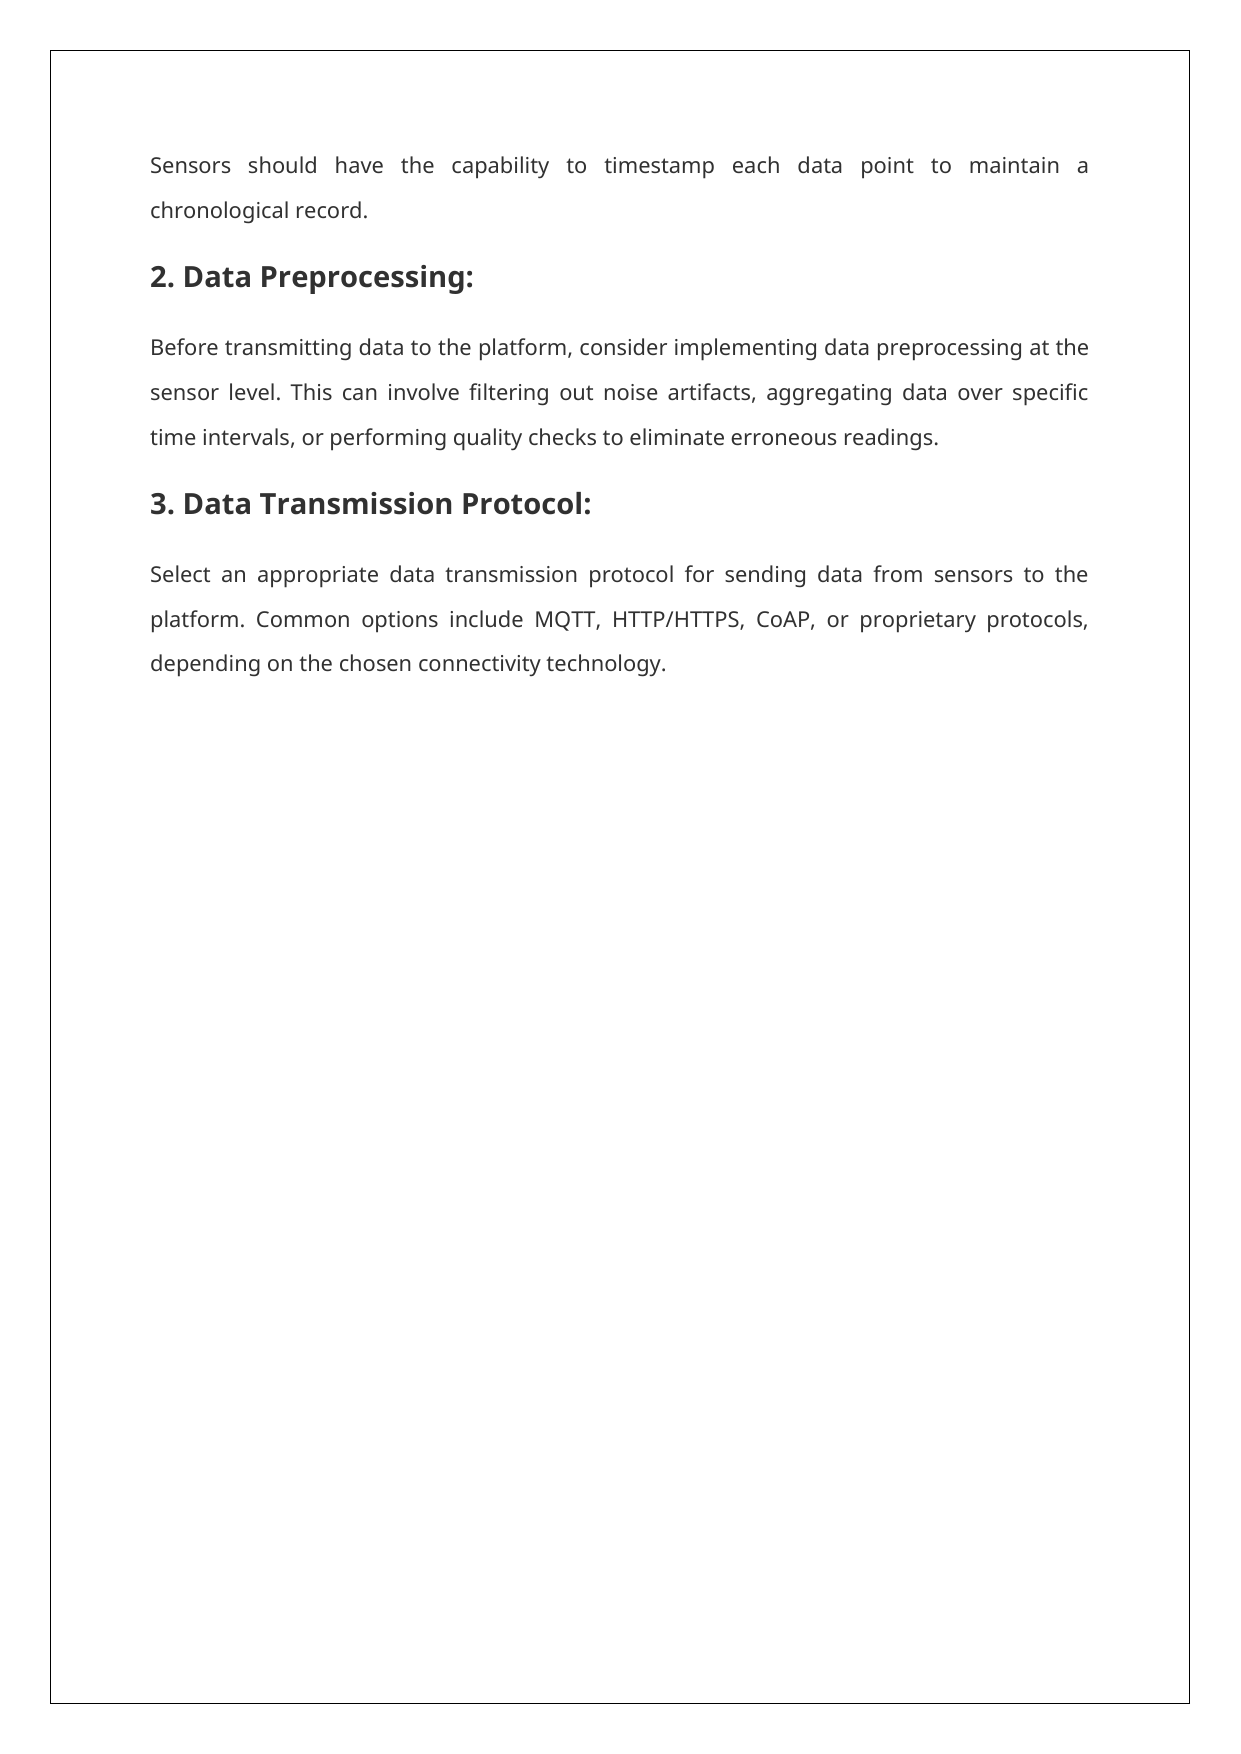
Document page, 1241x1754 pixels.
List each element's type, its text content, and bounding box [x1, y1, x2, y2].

text Select an appropriate data transmission protocol for sending data from sensors to the platform. Common options include MQTT, HTTP/HTTPS, CoAP, or proprietary protocols, depending on the chosen connectivity technology. [150, 559, 1090, 678]
text 3. Data Transmission Protocol: [150, 483, 1090, 523]
text 2. Data Preprocessing: [150, 256, 1090, 296]
text Before transmitting data to the platform, consider implementing data preprocessing at the sensor level. This can involve filtering out noise artifacts, aggregating data over specific time intervals, or performing quality checks to eliminate erroneous readings. [150, 332, 1090, 451]
text Sensors should have the capability to timestamp each data point to maintain a chronological record. [150, 150, 1090, 224]
